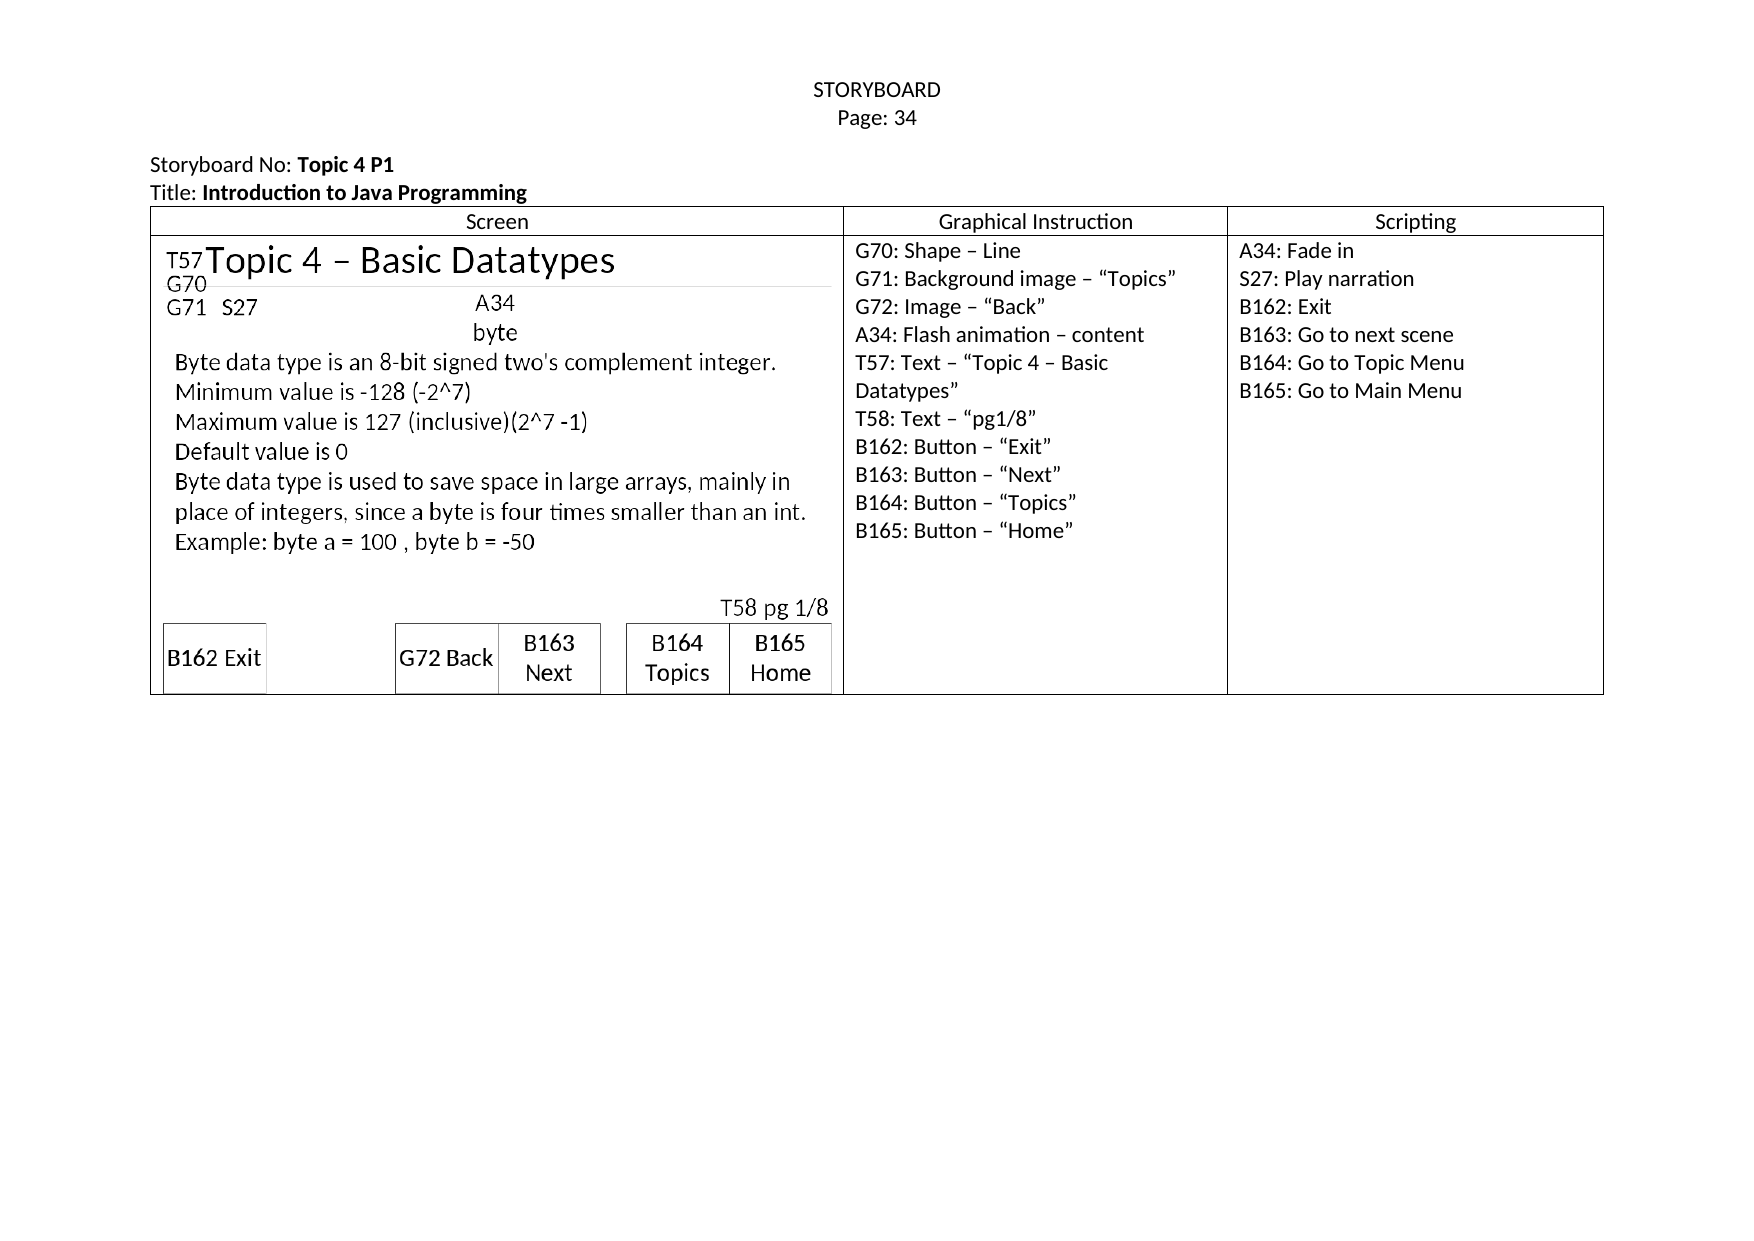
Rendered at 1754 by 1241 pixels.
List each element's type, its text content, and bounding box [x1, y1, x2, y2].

table_cell [151, 236, 843, 694]
text Title: Introduction to Java Programming [150, 178, 1604, 206]
table_header Screen [151, 207, 843, 235]
text Storyboard No: Topic 4 P1 [150, 150, 1604, 178]
table_cell G70: Shape – Line G71: Background image – “Topics” G72: Image – “Back” A34: Flash animation – content T57: Text – “Topic 4 – Basic Datatypes” T58: Text – “pg1/8” B162: Button – “Exit” B163: Button – “Next” B164: Button – “Topics” B165: Button – “Home” [844, 236, 1227, 694]
table_cell A34: Fade in S27: Play narration B162: Exit B163: Go to next scene B164: Go to Topic Menu B165: Go to Main Menu [1228, 236, 1603, 694]
table_header Graphical Instruction [844, 207, 1227, 235]
table_header Scripting [1228, 207, 1603, 235]
